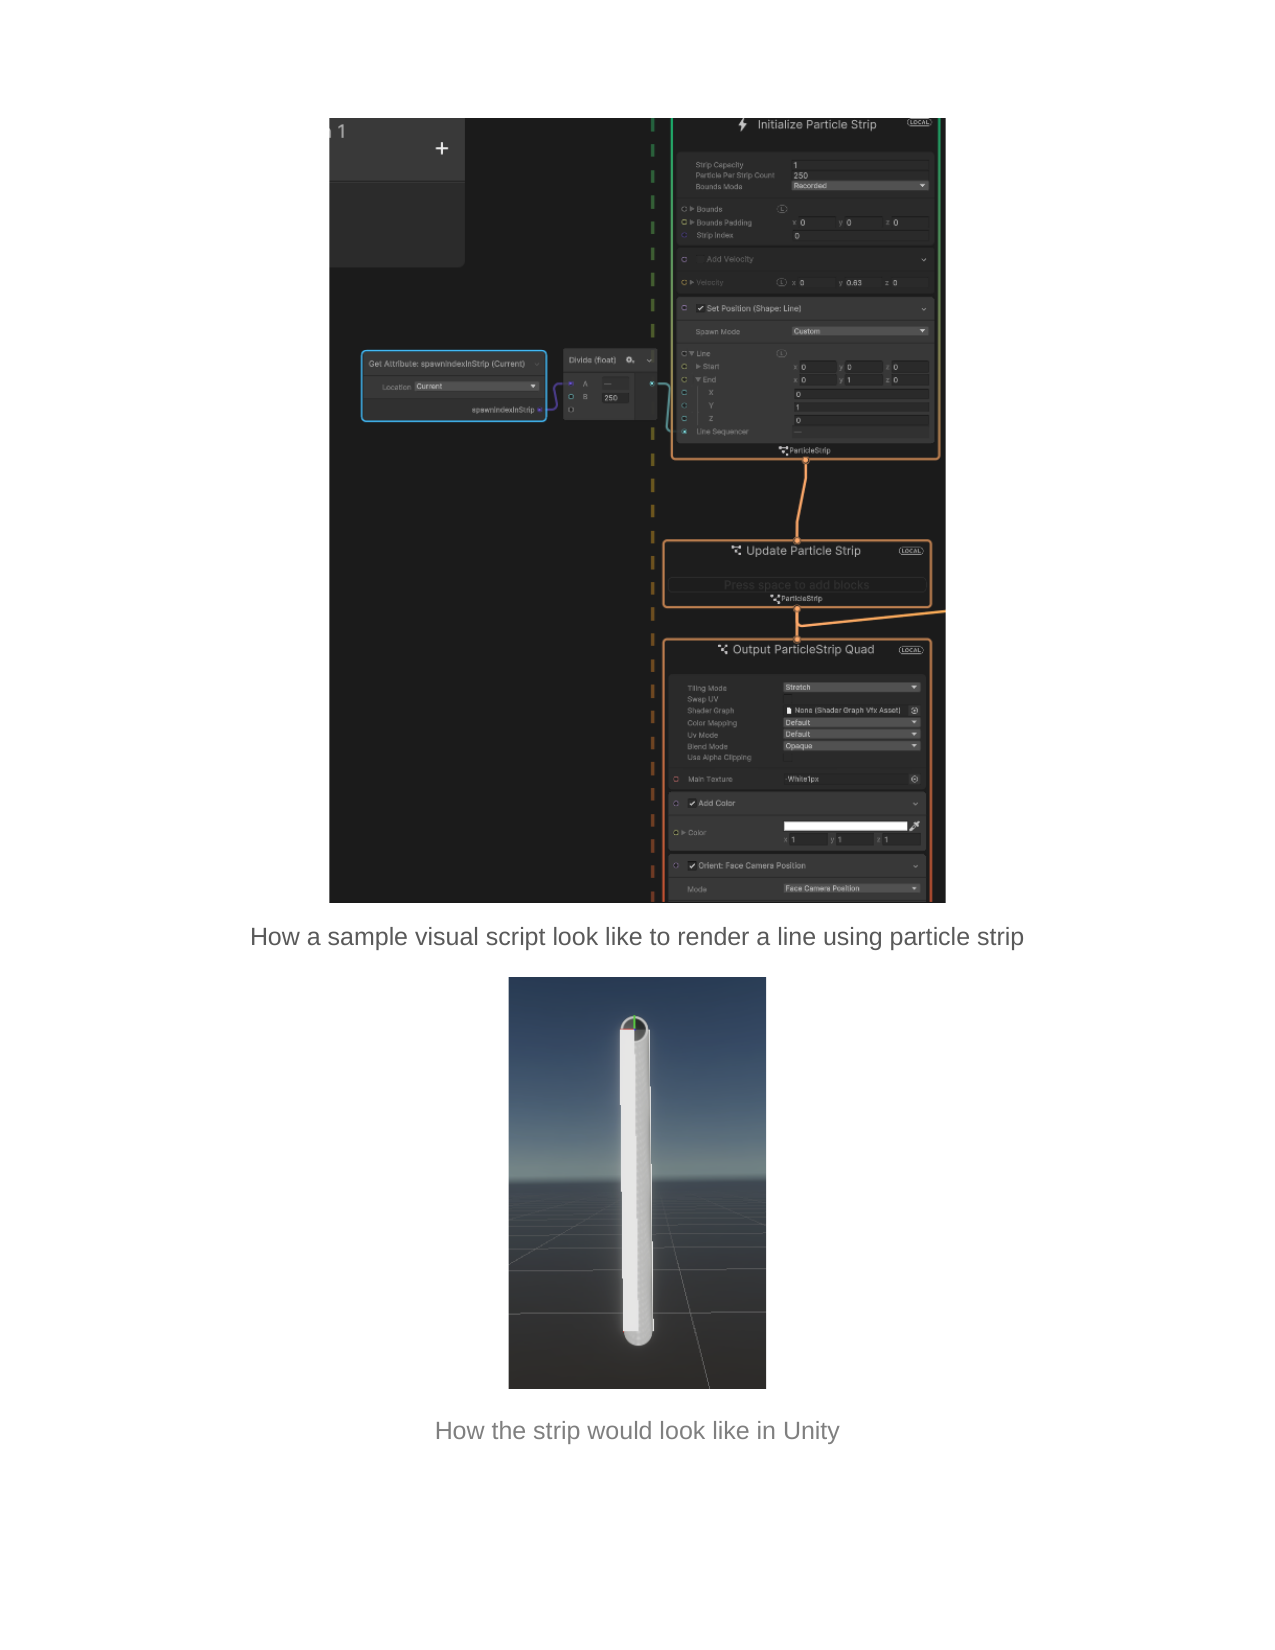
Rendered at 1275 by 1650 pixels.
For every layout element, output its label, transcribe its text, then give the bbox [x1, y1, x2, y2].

text How a sample visual script look like to render a line using particle strip [150, 921, 1125, 950]
picture [329, 118, 946, 903]
text How the strip would look like in Unity [150, 1416, 1124, 1445]
picture [508, 977, 767, 1389]
